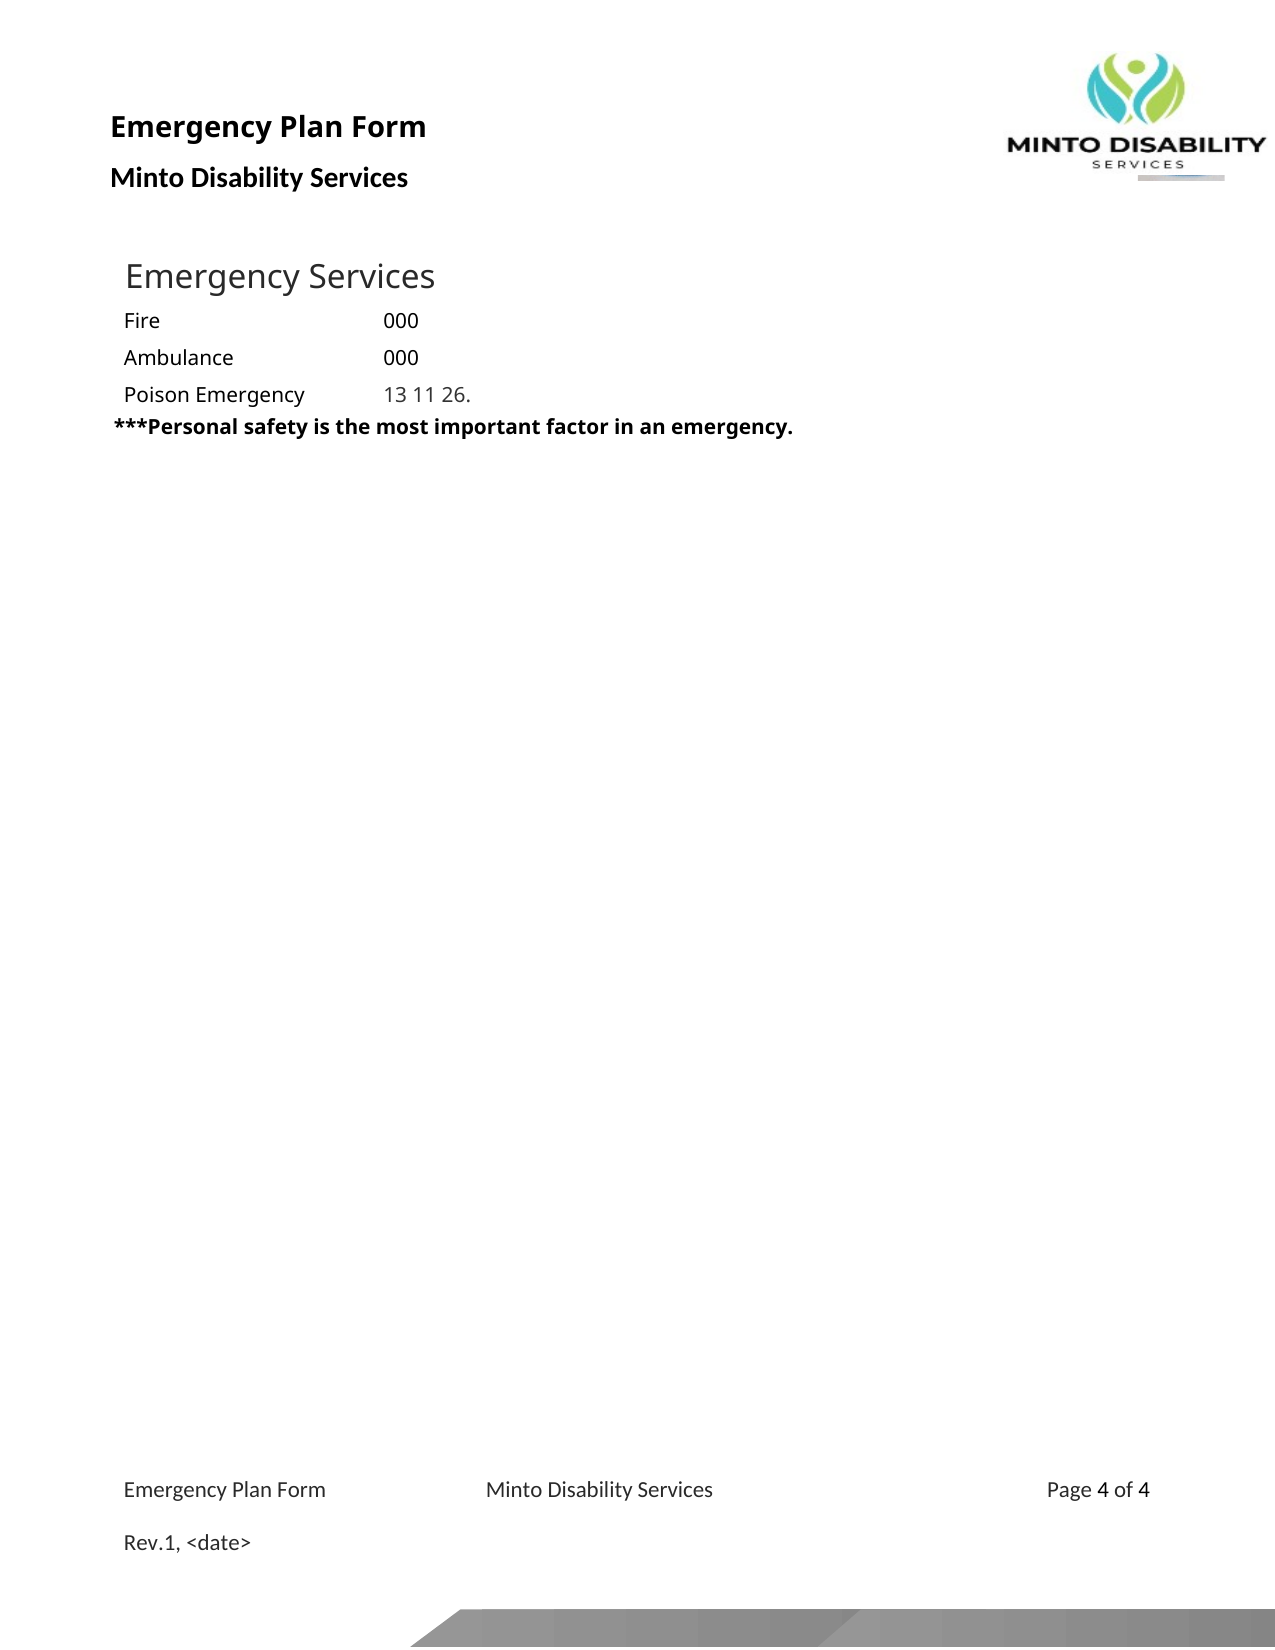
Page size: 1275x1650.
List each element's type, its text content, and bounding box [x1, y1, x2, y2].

table_cell 13 11 26. [372, 376, 631, 412]
text ***Personal safety is the most important factor in an emergency. [113, 412, 1162, 441]
table_cell Poison Emergency [113, 376, 372, 412]
table_header Emergency Services [113, 248, 631, 302]
table_cell Ambulance [113, 339, 372, 376]
table_cell 000 [372, 302, 631, 339]
table_cell 000 [372, 339, 631, 376]
table_cell Fire [113, 302, 372, 339]
picture [1003, 51, 1268, 181]
